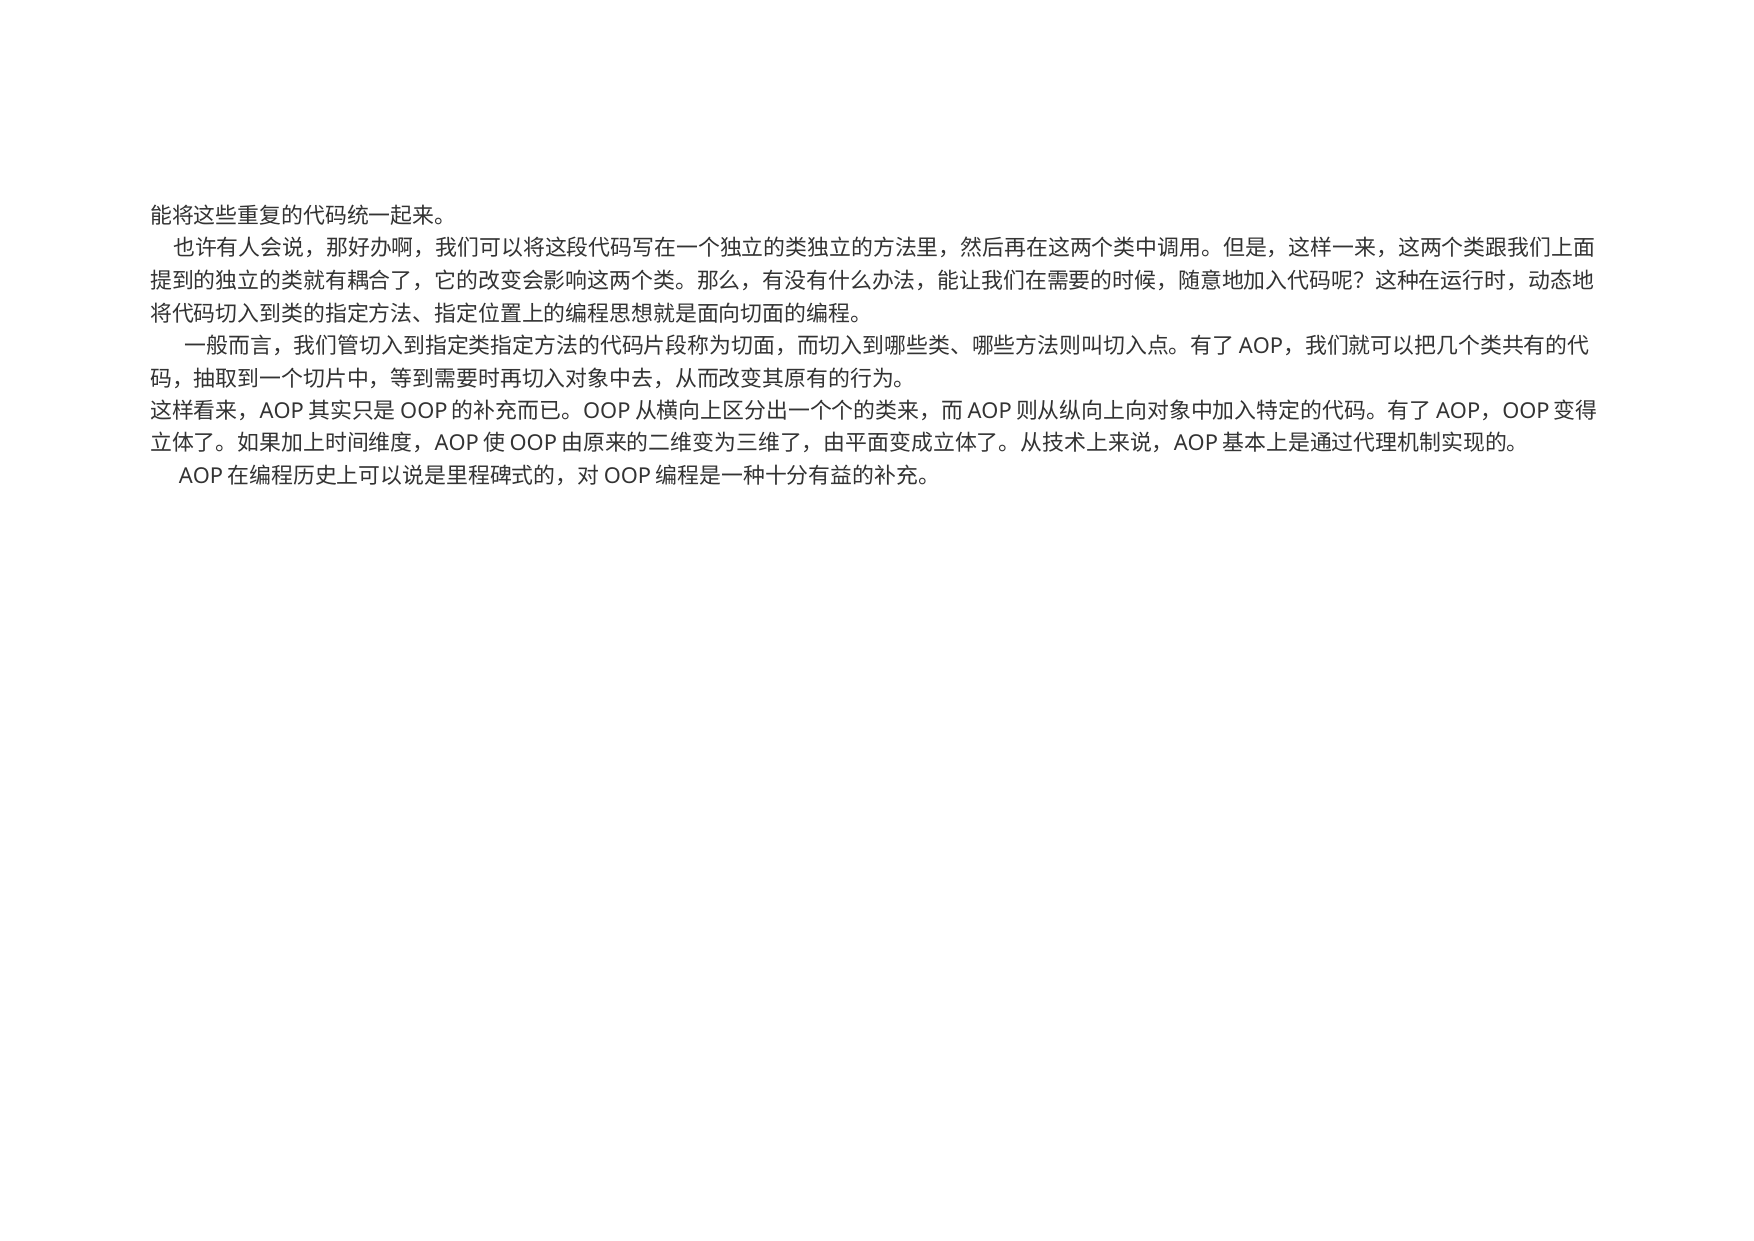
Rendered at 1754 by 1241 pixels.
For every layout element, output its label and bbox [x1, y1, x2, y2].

text [150, 198, 1604, 490]
